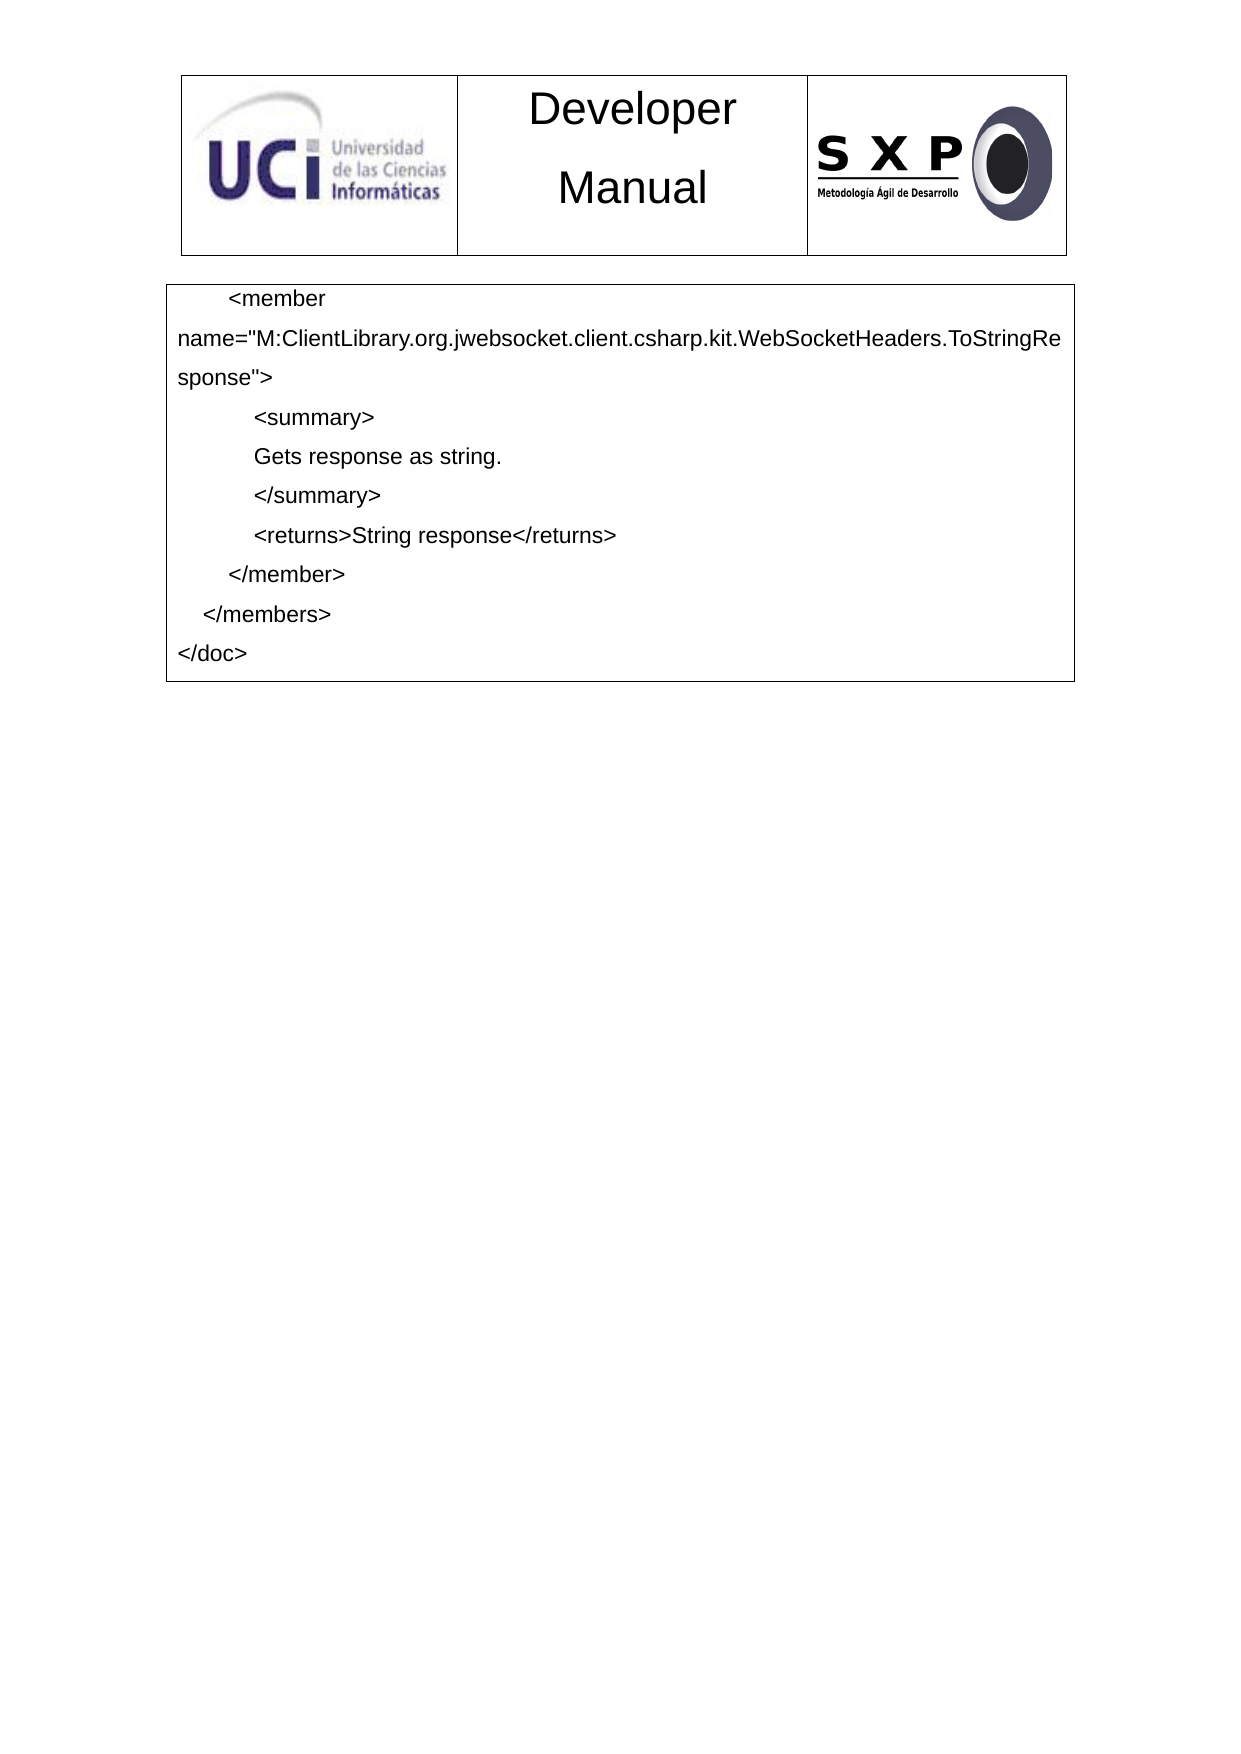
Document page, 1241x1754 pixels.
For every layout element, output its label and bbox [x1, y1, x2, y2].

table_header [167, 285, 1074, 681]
picture [817, 106, 1053, 221]
picture [186, 81, 456, 221]
